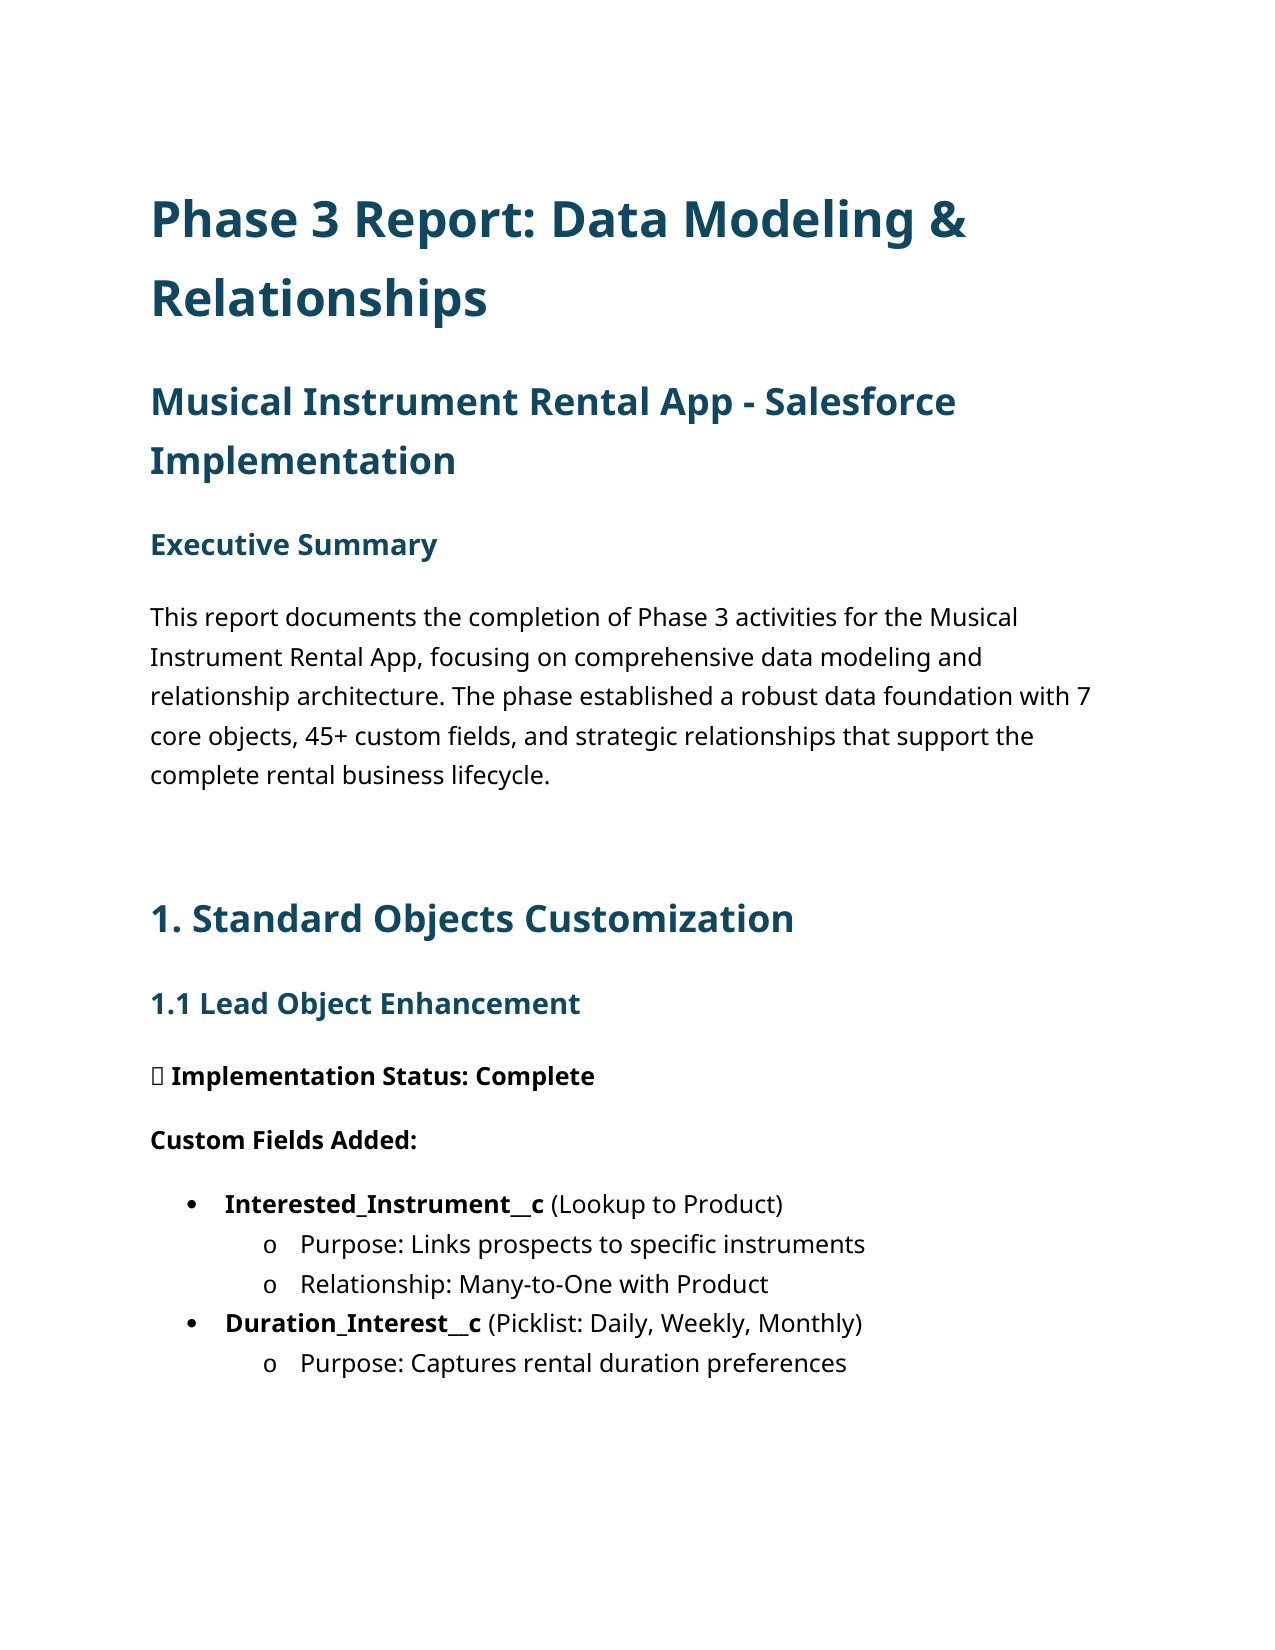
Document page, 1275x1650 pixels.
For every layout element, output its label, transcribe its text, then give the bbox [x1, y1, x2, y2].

text Custom Fields Added: [150, 1123, 1125, 1157]
text ✅ Implementation Status: Complete [150, 1058, 1125, 1092]
text This report documents the completion of Phase 3 activities for the Musical Instrument Rental App, focusing on comprehensive data modeling and relationship architecture. The phase established a robust data foundation with 7 core objects, 45+ custom fields, and strategic relationships that support the complete rental business lifecycle. [150, 600, 1125, 792]
subtitle Phase 3 Report: Data Modeling & Relationships [150, 183, 1125, 331]
list Purpose: Captures rental duration preferences [262, 1346, 1125, 1380]
list Relationship: Many-to-One with Product [262, 1266, 1125, 1301]
subtitle 1. Standard Objects Customization [150, 893, 1125, 944]
list Duration_Interest__c (Picklist: Daily, Weekly, Monthly) [187, 1306, 1125, 1340]
list Interested_Instrument__c (Lookup to Product) [187, 1187, 1125, 1221]
list Purpose: Links prospects to specific instruments [262, 1227, 1125, 1261]
subtitle Musical Instrument Rental App - Salesforce Implementation [150, 375, 1125, 485]
subtitle Executive Summary [150, 524, 1125, 564]
subtitle 1.1 Lead Object Enhancement [150, 983, 1125, 1023]
